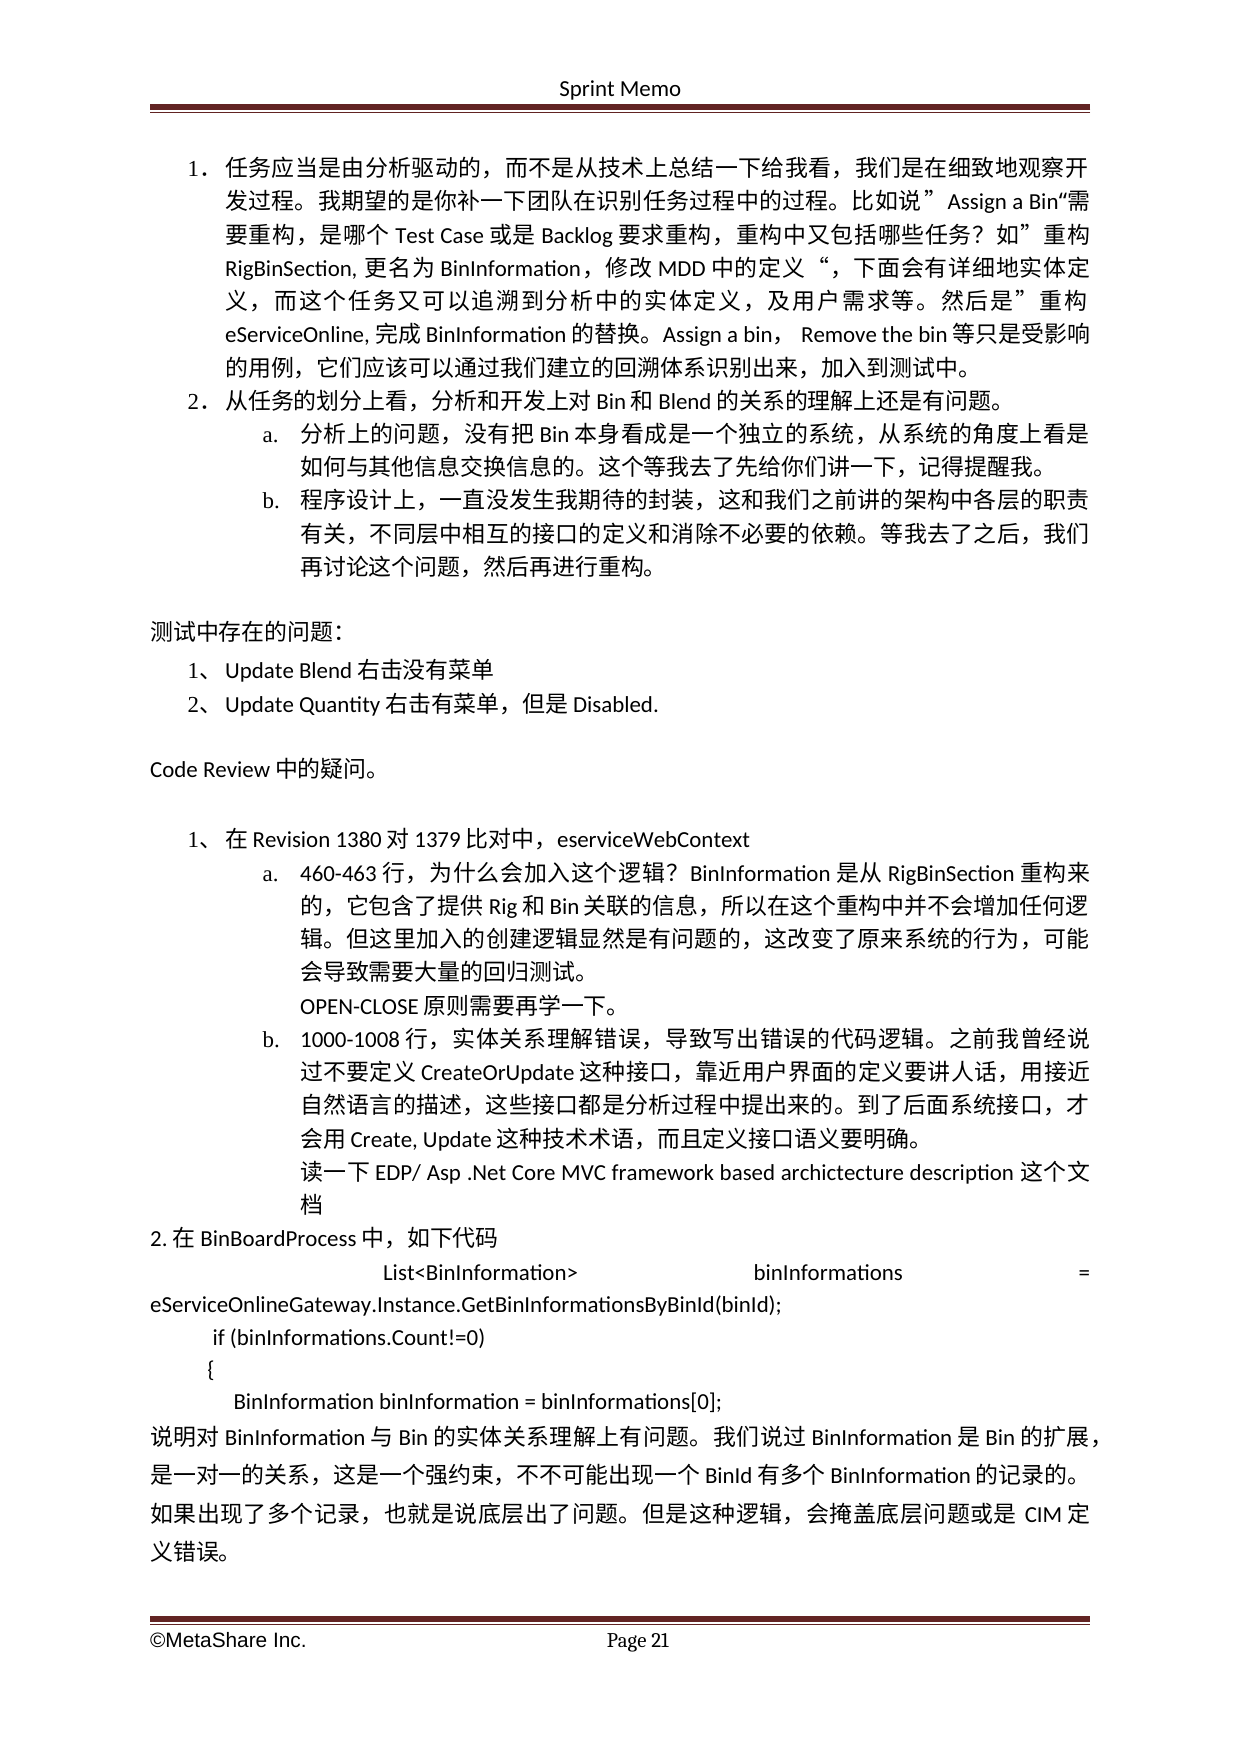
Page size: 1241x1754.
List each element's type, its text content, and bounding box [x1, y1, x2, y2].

text 2. 在BinBoardProcess中，如下代码 [150, 1220, 1090, 1253]
list 任务应当是由分析驱动的，而不是从技术上总结一下给我看，我们是在细致地观察开发过程。我期望的是你补一下团队在识别任务过程中的过程。比如说”Assign a Bin“需要重构，是哪个Test Case或是Backlog要求重构，重构中又包括哪些任务？如”重构RigBinSection, 更名为BinInformation，修改MDD中的定义“，下面会有详细地实体定义，而这个任务又可以追溯到分析中的实体定义，及用户需求等。然后是”重构eServiceOnline, 完成BinInformation的替换。Assign a bin， Remove the bin等只是受影响 的用例，它们应该可以通过我们建立的回溯体系识别出来，加入到测试中。 [187, 150, 1090, 383]
text 说明对BinInformation与Bin的实体关系理解上有问题。我们说过BinInformation是Bin的扩展，是一对一的关系，这是一个强约束，不不可能出现一个BinId有多个BinInformation的记录的。如果出现了多个记录，也就是说底层出了问题。但是这种逻辑，会掩盖底层问题或是CIM定义错误。 [150, 1419, 1090, 1567]
text OPEN-CLOSE原则需要再学一下。 [300, 987, 1090, 1021]
text { [150, 1355, 1090, 1383]
list 460-463行，为什么会加入这个逻辑？BinInformation是从RigBinSection重构来的，它包含了提供Rig和Bin关联的信息，所以在这个重构中并不会增加任何逻辑。但这里加入的创建逻辑显然是有问题的，这改变了原来系统的行为，可能会导致需要大量的回归测试。 [262, 854, 1090, 987]
list 1000-1008行，实体关系理解错误，导致写出错误的代码逻辑。之前我曾经说过不要定义CreateOrUpdate这种接口，靠近用户界面的定义要讲人话，用接近自然语言的描述，这些接口都是分析过程中提出来的。到了后面系统接口，才会用Create, Update这种技术术语，而且定义接口语义要明确。 [262, 1021, 1090, 1154]
list 在Revision 1380对1379比对中，eserviceWebContext [187, 821, 1090, 854]
text 读一下EDP/ Asp .Net Core MVC framework based archictecture description这个文档 [300, 1154, 1090, 1220]
text 测试中存在的问题： [150, 614, 1090, 647]
list 分析上的问题，没有把Bin本身看成是一个独立的系统，从系统的角度上看是如何与其他信息交换信息的。这个等我去了先给你们讲一下，记得提醒我。 [262, 416, 1090, 482]
text BinInformation binInformation = binInformations[0]; [150, 1387, 1090, 1415]
list Update Quantity右击有菜单，但是Disabled. [187, 686, 1090, 719]
text Code Review中的疑问。 [150, 751, 1090, 784]
text List<BinInformation> binInformations = eServiceOnlineGateway.Instance.GetBinInformationsByBinId(binId); [150, 1258, 1090, 1318]
list 程序设计上，一直没发生我期待的封装，这和我们之前讲的架构中各层的职责有关，不同层中相互的接口的定义和消除不必要的依赖。等我去了之后，我们再讨论这个问题，然后再进行重构。 [262, 482, 1090, 582]
text if (binInformations.Count!=0) [150, 1323, 1090, 1351]
list Update Blend右击没有菜单 [187, 652, 1090, 686]
list 从任务的划分上看，分析和开发上对Bin和Blend的关系的理解上还是有问题。 [187, 383, 1090, 416]
